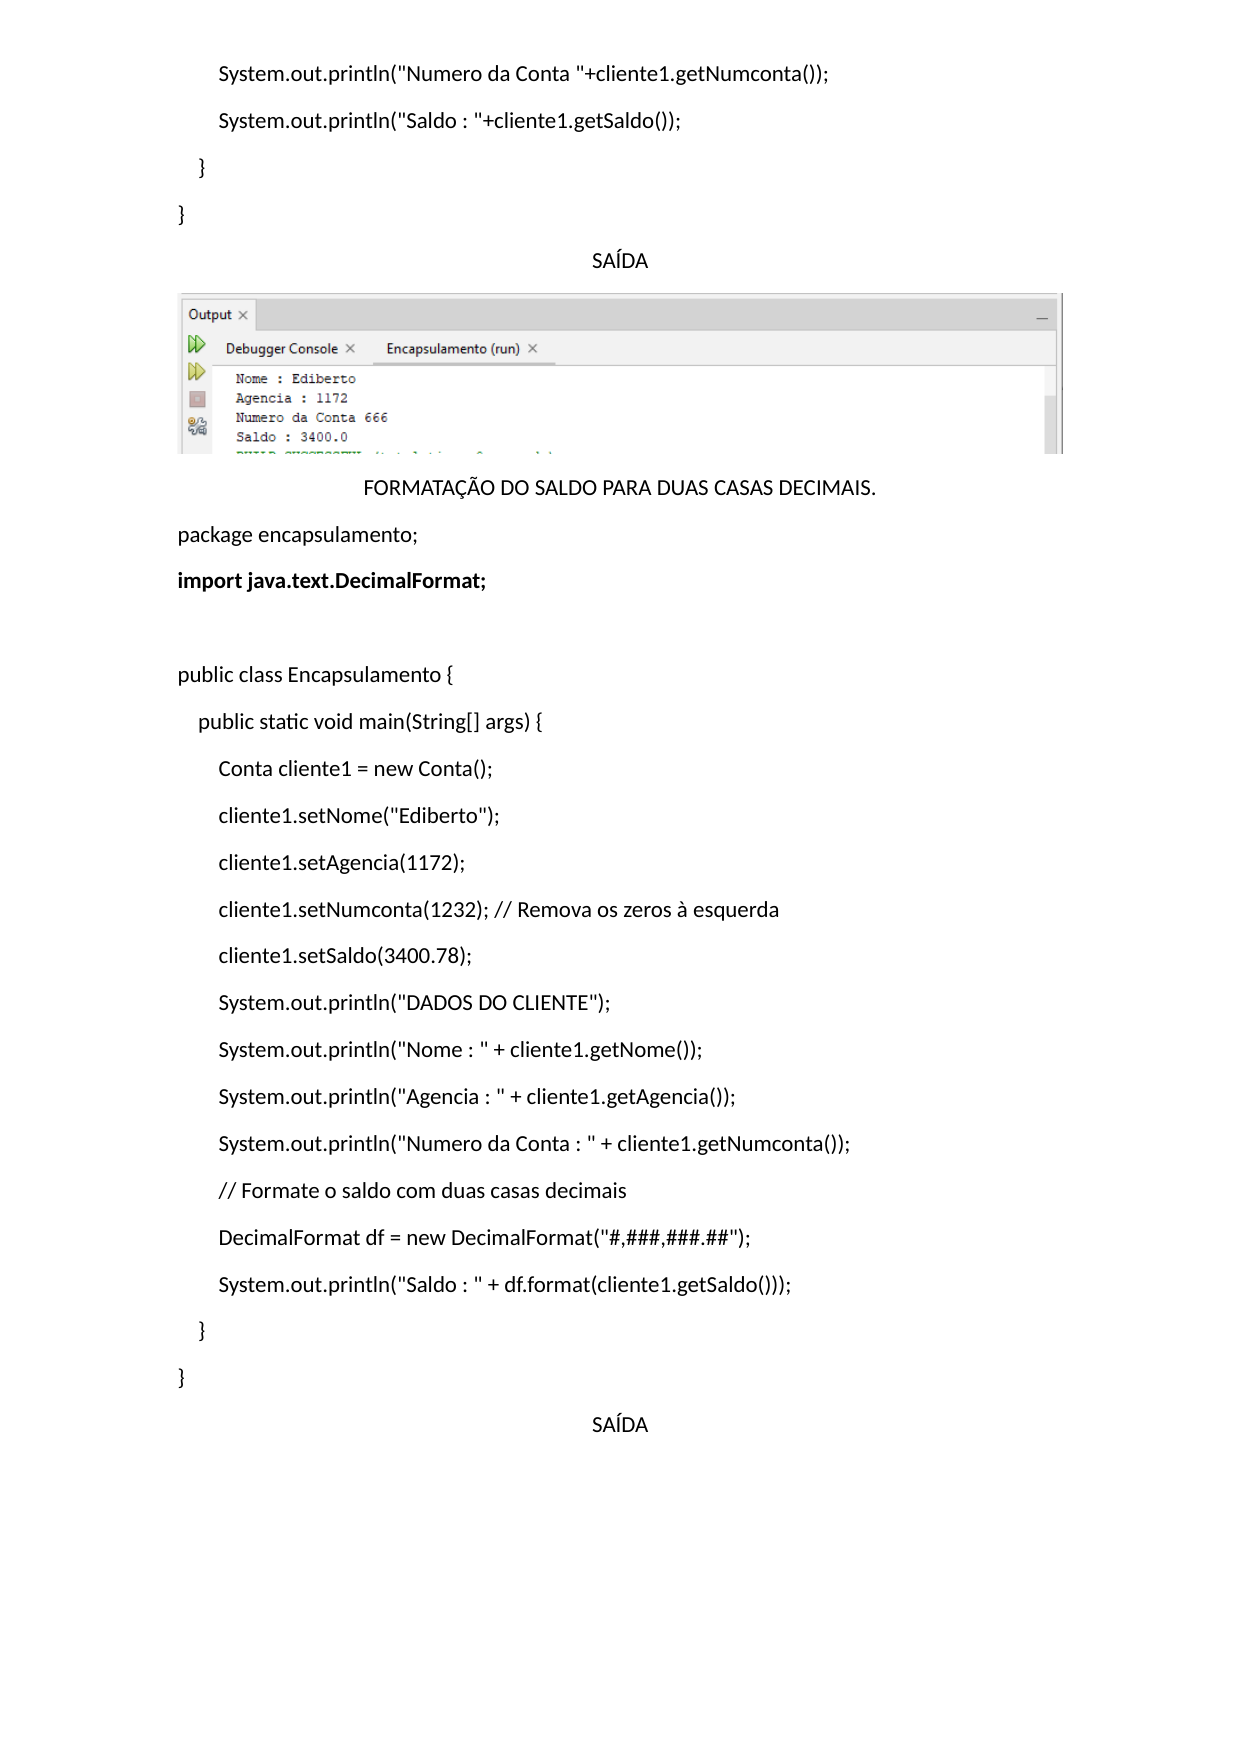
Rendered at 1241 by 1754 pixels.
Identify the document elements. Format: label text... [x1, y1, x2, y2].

text // Formate o saldo com duas casas decimais [177, 1176, 1063, 1204]
text SAÍDA [177, 1410, 1063, 1438]
text Conta cliente1 = new Conta(); [177, 754, 1063, 782]
text DecimalFormat df = new DecimalFormat("#,###,###.##"); [177, 1223, 1063, 1251]
text cliente1.setNome("Ediberto"); [177, 801, 1063, 829]
text FORMATAÇÃO DO SALDO PARA DUAS CASAS DECIMAIS. [177, 473, 1063, 501]
text System.out.println("Agencia : " + cliente1.getAgencia()); [177, 1082, 1063, 1110]
picture [177, 293, 1063, 454]
text SAÍDA [177, 247, 1063, 275]
text public class Encapsulamento { [177, 660, 1063, 688]
text import java.text.DecimalFormat; [177, 567, 1063, 595]
text package encapsulamento; [177, 520, 1063, 548]
text } [177, 200, 1063, 228]
text cliente1.setAgencia(1172); [177, 848, 1063, 876]
text System.out.println("Saldo : "+cliente1.getSaldo()); [177, 106, 1063, 134]
text cliente1.setSaldo(3400.78); [177, 942, 1063, 970]
text cliente1.setNumconta(1232); // Remova os zeros à esquerda [177, 895, 1063, 923]
text public static void main(String[] args) { [177, 707, 1063, 735]
text System.out.println("Nome : " + cliente1.getNome()); [177, 1035, 1063, 1063]
text System.out.println("Saldo : " + df.format(cliente1.getSaldo())); [177, 1270, 1063, 1298]
text } [177, 153, 1063, 181]
text } [177, 1317, 1063, 1345]
text System.out.println("Numero da Conta "+cliente1.getNumconta()); [177, 59, 1063, 87]
text System.out.println("DADOS DO CLIENTE"); [177, 988, 1063, 1017]
text System.out.println("Numero da Conta : " + cliente1.getNumconta()); [177, 1129, 1063, 1157]
text } [177, 1363, 1063, 1392]
